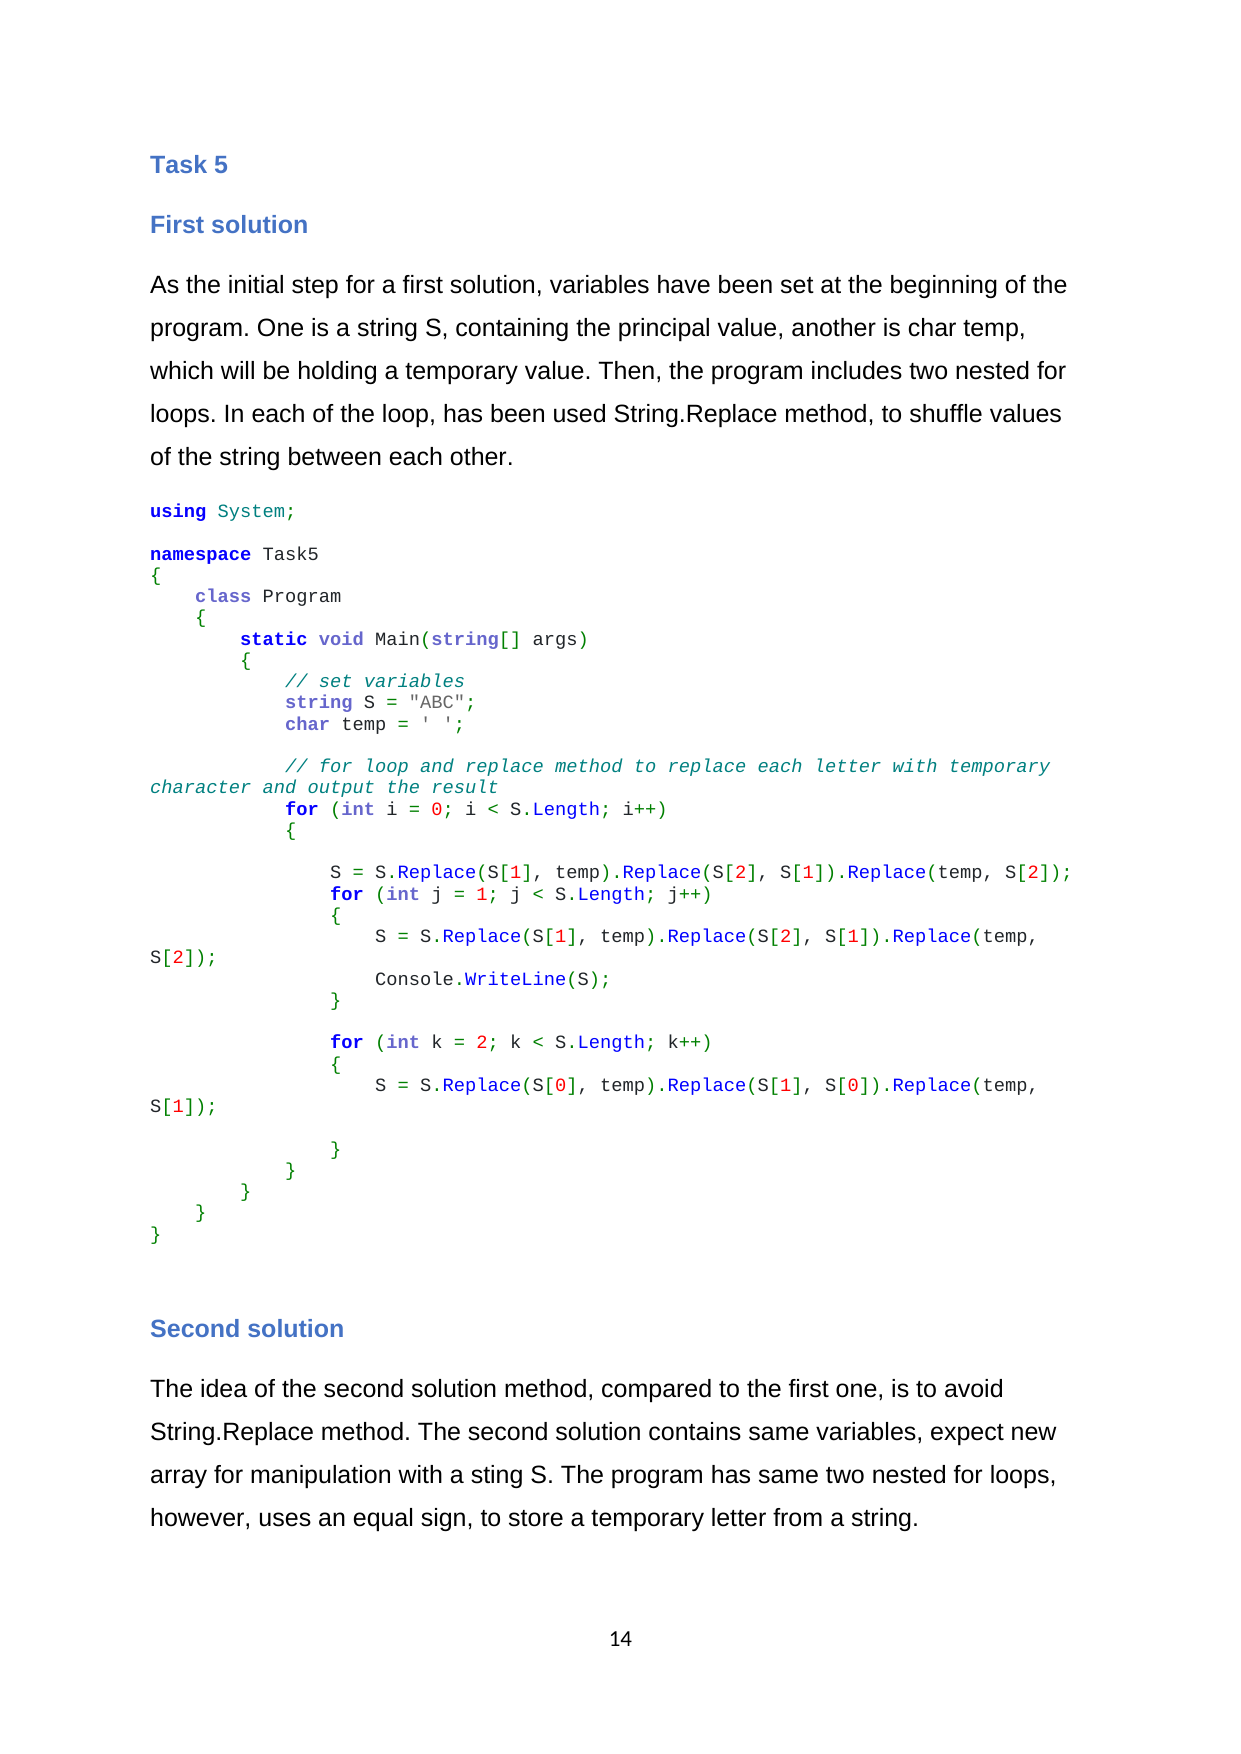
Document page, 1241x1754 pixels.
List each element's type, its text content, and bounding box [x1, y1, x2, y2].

text As the initial step for a first solution, variables have been set at the beginning of the program. One is a string S, containing the principal value, another is char temp, which will be holding a temporary value. Then, the program includes two nested for loops. In each of the loop, has been used String.Replace method, to shuffle values of the string between each other. [150, 269, 1090, 471]
text for (int i = 0; i < S.Length; i++) [150, 799, 1090, 821]
text for (int j = 1; j < S.Length; j++) [150, 884, 1090, 906]
text S = S.Replace(S[1], temp).Replace(S[2], S[1]).Replace(temp, S[2]); [150, 863, 1090, 884]
text { [150, 608, 1090, 629]
text } [150, 1139, 1090, 1161]
text { [150, 1054, 1090, 1076]
text { [150, 651, 1090, 672]
text S = S.Replace(S[1], temp).Replace(S[2], S[1]).Replace(temp, S[2]); [150, 927, 1090, 969]
text for (int k = 2; k < S.Length; k++) [150, 1033, 1090, 1054]
text Console.WriteLine(S); [150, 969, 1090, 991]
text { [150, 906, 1090, 927]
text } [150, 1182, 1090, 1203]
text static void Main(string[] args) [150, 629, 1090, 651]
text class Program [150, 587, 1090, 608]
text } [150, 1224, 1090, 1246]
text The idea of the second solution method, compared to the first one, is to avoid String.Replace method. The second solution contains same variables, expect new array for manipulation with a sting S. The program has same two nested for loops, however, uses an equal sign, to store a temporary letter from a string. [150, 1373, 1090, 1532]
text char temp = ' '; [150, 714, 1090, 736]
text { [150, 821, 1090, 842]
text First solution [150, 210, 1090, 238]
text S = S.Replace(S[0], temp).Replace(S[1], S[0]).Replace(temp, S[1]); [150, 1076, 1090, 1118]
text { [150, 566, 1090, 587]
text } [150, 1203, 1090, 1224]
text Second solution [150, 1314, 1090, 1342]
text } [150, 1161, 1090, 1182]
text // for loop and replace method to replace each letter with temporary character and output the result [150, 757, 1090, 799]
text namespace Task5 [150, 544, 1090, 566]
text Task 5 [150, 150, 1090, 179]
text using System; [150, 502, 1090, 523]
text string S = "ABC"; [150, 693, 1090, 714]
text } [150, 991, 1090, 1012]
text // set variables [150, 672, 1090, 693]
